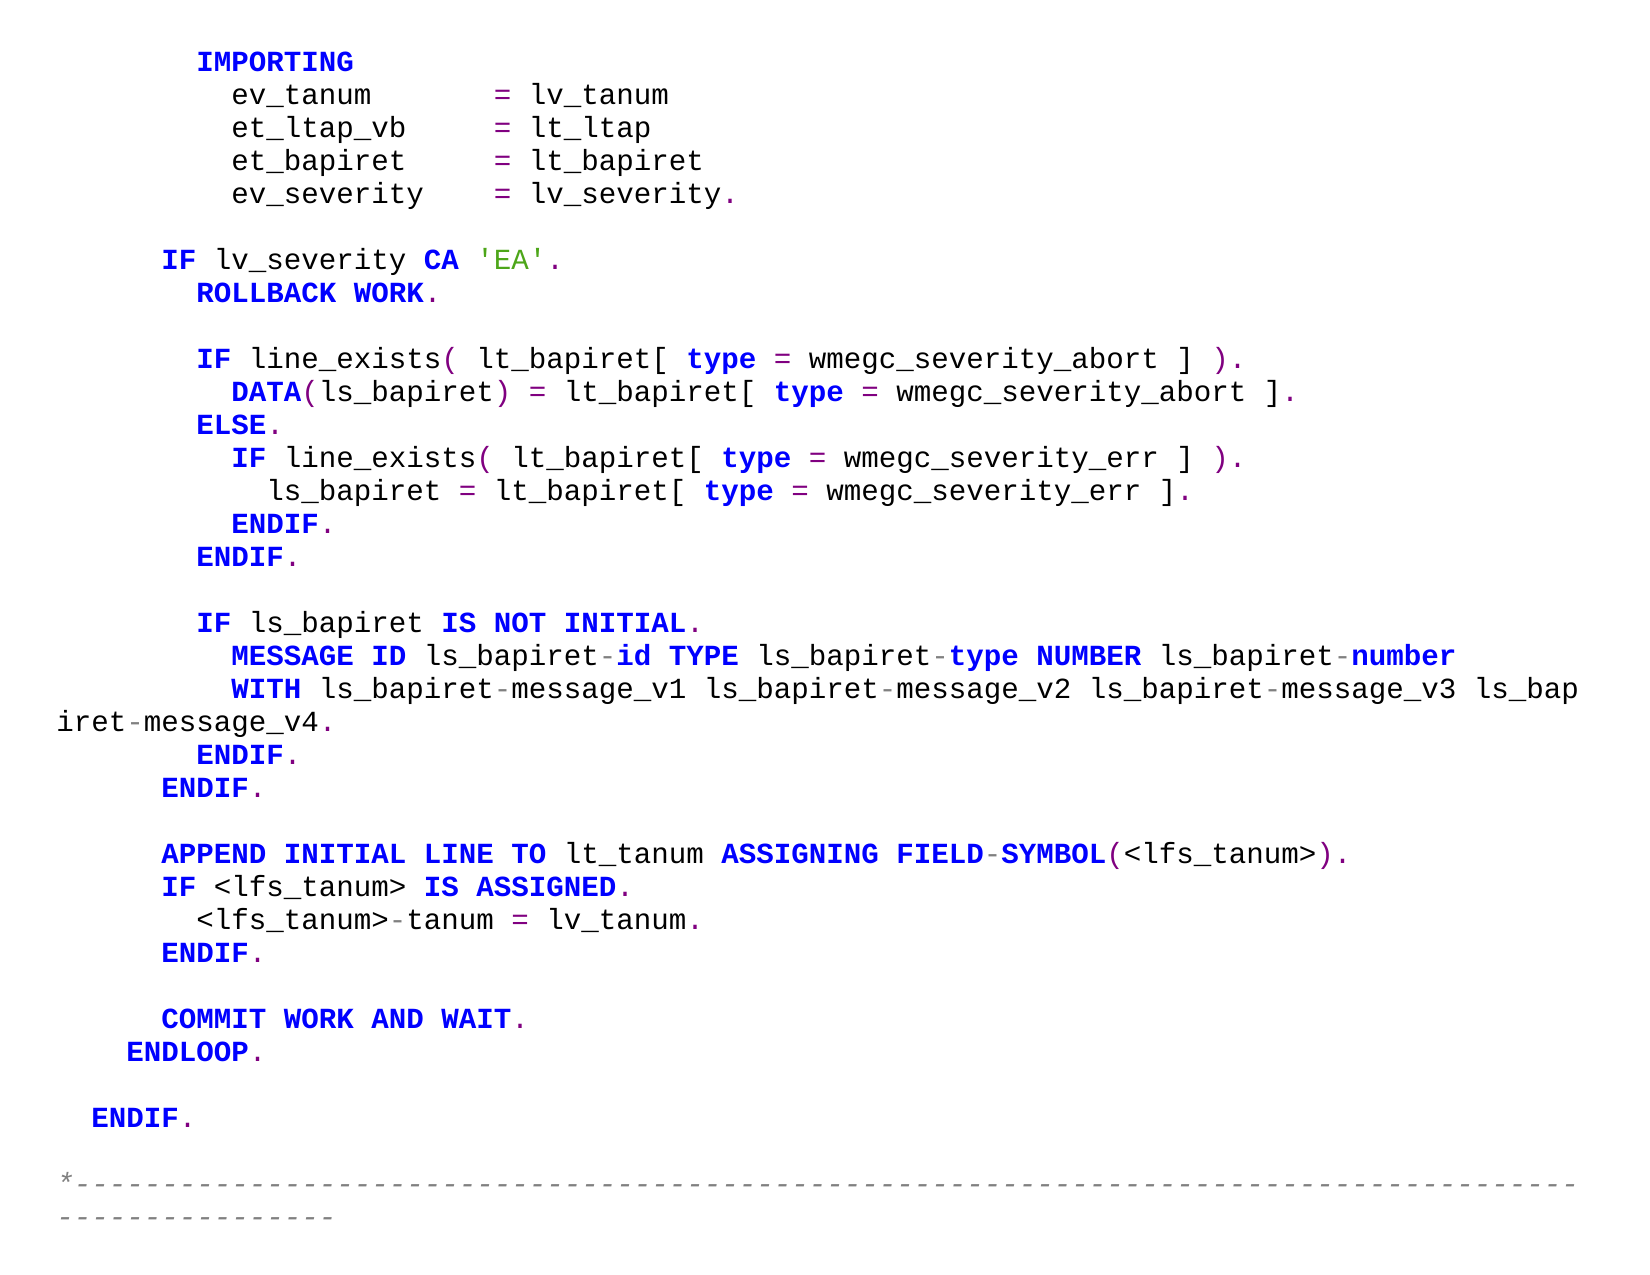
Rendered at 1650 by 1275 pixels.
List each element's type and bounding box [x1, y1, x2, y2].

text [56, 47, 1584, 1236]
